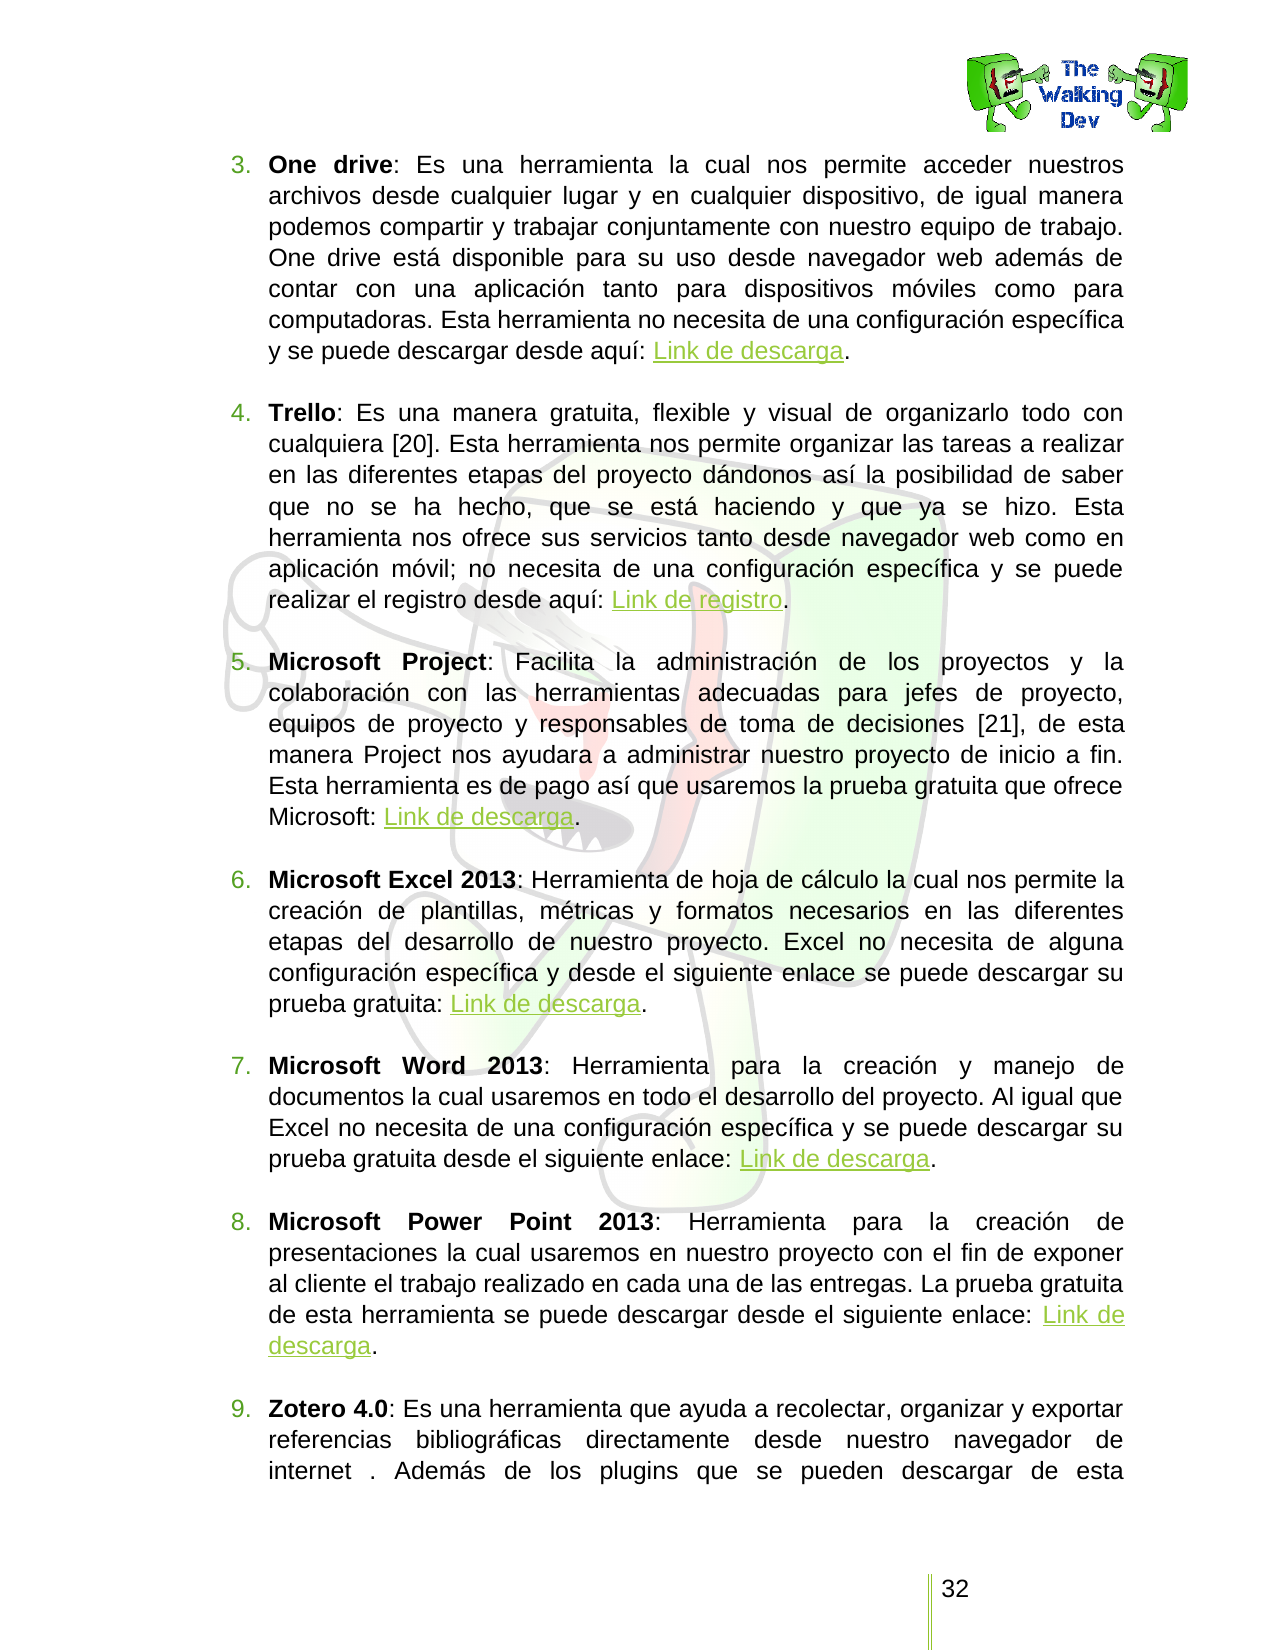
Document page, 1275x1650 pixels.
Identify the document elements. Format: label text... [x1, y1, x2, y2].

list Microsoft Excel 2013: Herramienta de hoja de cálculo la cual nos permite la creación de plantillas, métricas y formatos necesarios en las diferentes etapas del desarrollo de nuestro proyecto. Excel no necesita de alguna configuración específica y desde el siguiente enlace se puede descargar su prueba gratuita: Link de descarga. [231, 865, 1125, 1018]
picture [965, 43, 1188, 132]
list Trello: Es una manera gratuita, flexible y visual de organizarlo todo con cualquiera . Esta herramienta nos permite organizar las tareas a realizar en las diferentes etapas del proyecto dándonos así la posibilidad de saber que no se ha hecho, que se está haciendo y que ya se hizo. Esta herramienta nos ofrece sus servicios tanto desde navegador web como en aplicación móvil; no necesita de una configuración específica y se puede realizar el registro desde aquí: Link de registro. [231, 398, 1125, 613]
list Microsoft Word 2013: Herramienta para la creación y manejo de documentos la cual usaremos en todo el desarrollo del proyecto. Al igual que Excel no necesita de una configuración específica y se puede descargar su prueba gratuita desde el siguiente enlace: Link de descarga. [231, 1051, 1125, 1173]
list One drive: Es una herramienta la cual nos permite acceder nuestros archivos desde cualquier lugar y en cualquier dispositivo, de igual manera podemos compartir y trabajar conjuntamente con nuestro equipo de trabajo. One drive está disponible para su uso desde navegador web además de contar con una aplicación tanto para dispositivos móviles como para computadoras. Esta herramienta no necesita de una configuración específica y se puede descargar desde aquí: Link de descarga. [231, 150, 1125, 365]
list Microsoft Project: Facilita la administración de los proyectos y la colaboración con las herramientas adecuadas para jefes de proyecto, equipos de proyecto y responsables de toma de decisiones , de esta manera Project nos ayudara a administrar nuestro proyecto de inicio a fin. Esta herramienta es de pago así que usaremos la prueba gratuita que ofrece Microsoft: Link de descarga. [231, 647, 1125, 831]
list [231, 1394, 1125, 1484]
list Microsoft Power Point 2013: Herramienta para la creación de presentaciones la cual usaremos en nuestro proyecto con el fin de exponer al cliente el trabajo realizado en cada una de las entregas. La prueba gratuita de esta herramienta se puede descargar desde el siguiente enlace: Link de descarga. [231, 1207, 1125, 1360]
